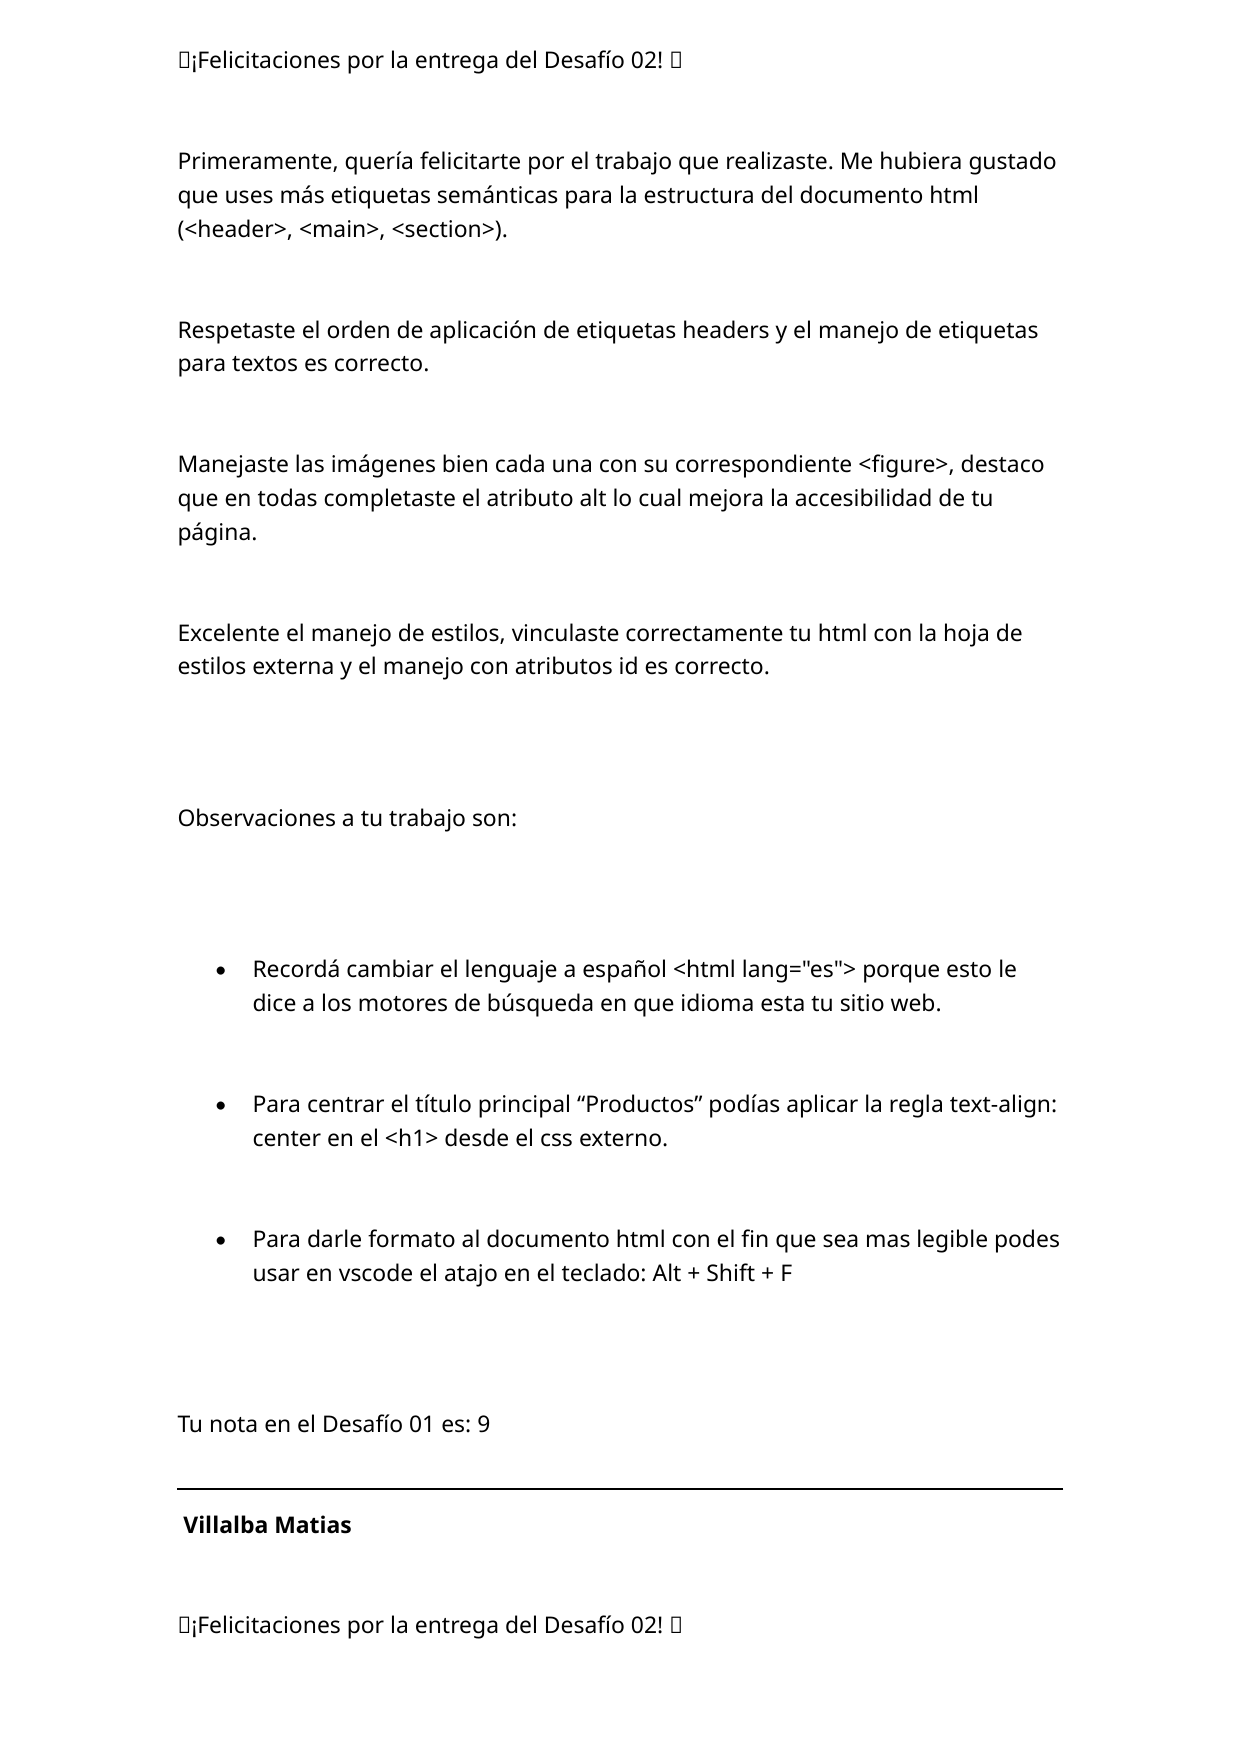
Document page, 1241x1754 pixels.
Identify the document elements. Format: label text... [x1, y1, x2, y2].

list Recordá cambiar el lenguaje a español <html lang="es"> porque esto le dice a los motores de búsqueda en que idioma esta tu sitio web. [215, 953, 1063, 1018]
list Para darle formato al documento html con el fin que sea mas legible podes usar en vscode el atajo en el teclado: Alt + Shift + F [215, 1223, 1063, 1288]
text Respetaste el orden de aplicación de etiquetas headers y el manejo de etiquetas para textos es correcto. [177, 313, 1063, 378]
text Villalba Matias [177, 1509, 1063, 1540]
text Excelente el manejo de estilos, vinculaste correctamente tu html con la hoja de estilos externa y el manejo con atributos id es correcto. [177, 616, 1063, 681]
text 🎉¡Felicitaciones por la entrega del Desafío 02! 🎉 [177, 44, 1063, 76]
list Para centrar el título principal “Productos” podías aplicar la regla text-align: center en el <h1> desde el css externo. [215, 1088, 1063, 1153]
text Manejaste las imágenes bien cada una con su correspondiente <figure>, destaco que en todas completaste el atributo alt lo cual mejora la accesibilidad de tu página. [177, 448, 1063, 547]
text 🎉¡Felicitaciones por la entrega del Desafío 02! 🎉 [177, 1609, 1063, 1641]
text Observaciones a tu trabajo son: [177, 801, 1063, 833]
text Tu nota en el Desafío 01 es: 9 [177, 1408, 1063, 1439]
